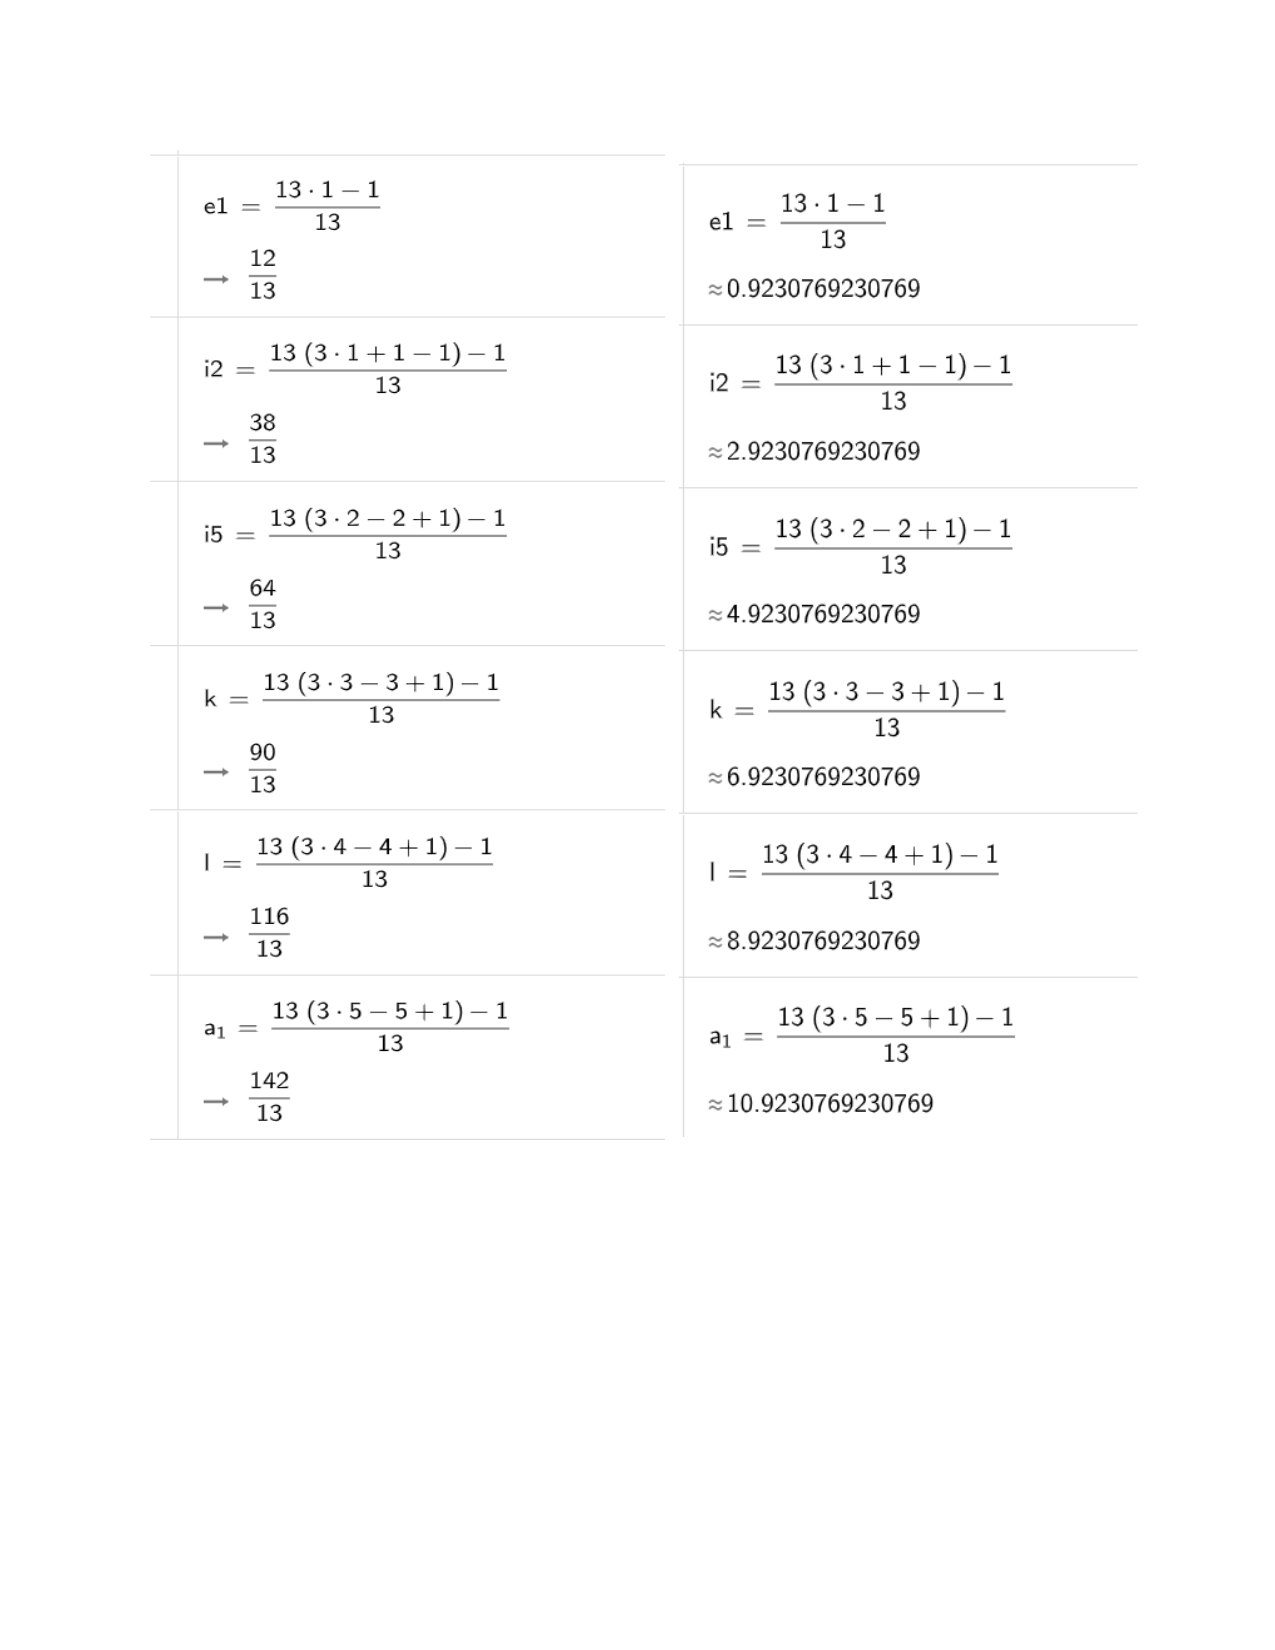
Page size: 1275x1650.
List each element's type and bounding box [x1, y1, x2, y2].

picture [150, 150, 665, 1140]
picture [678, 163, 1138, 1137]
